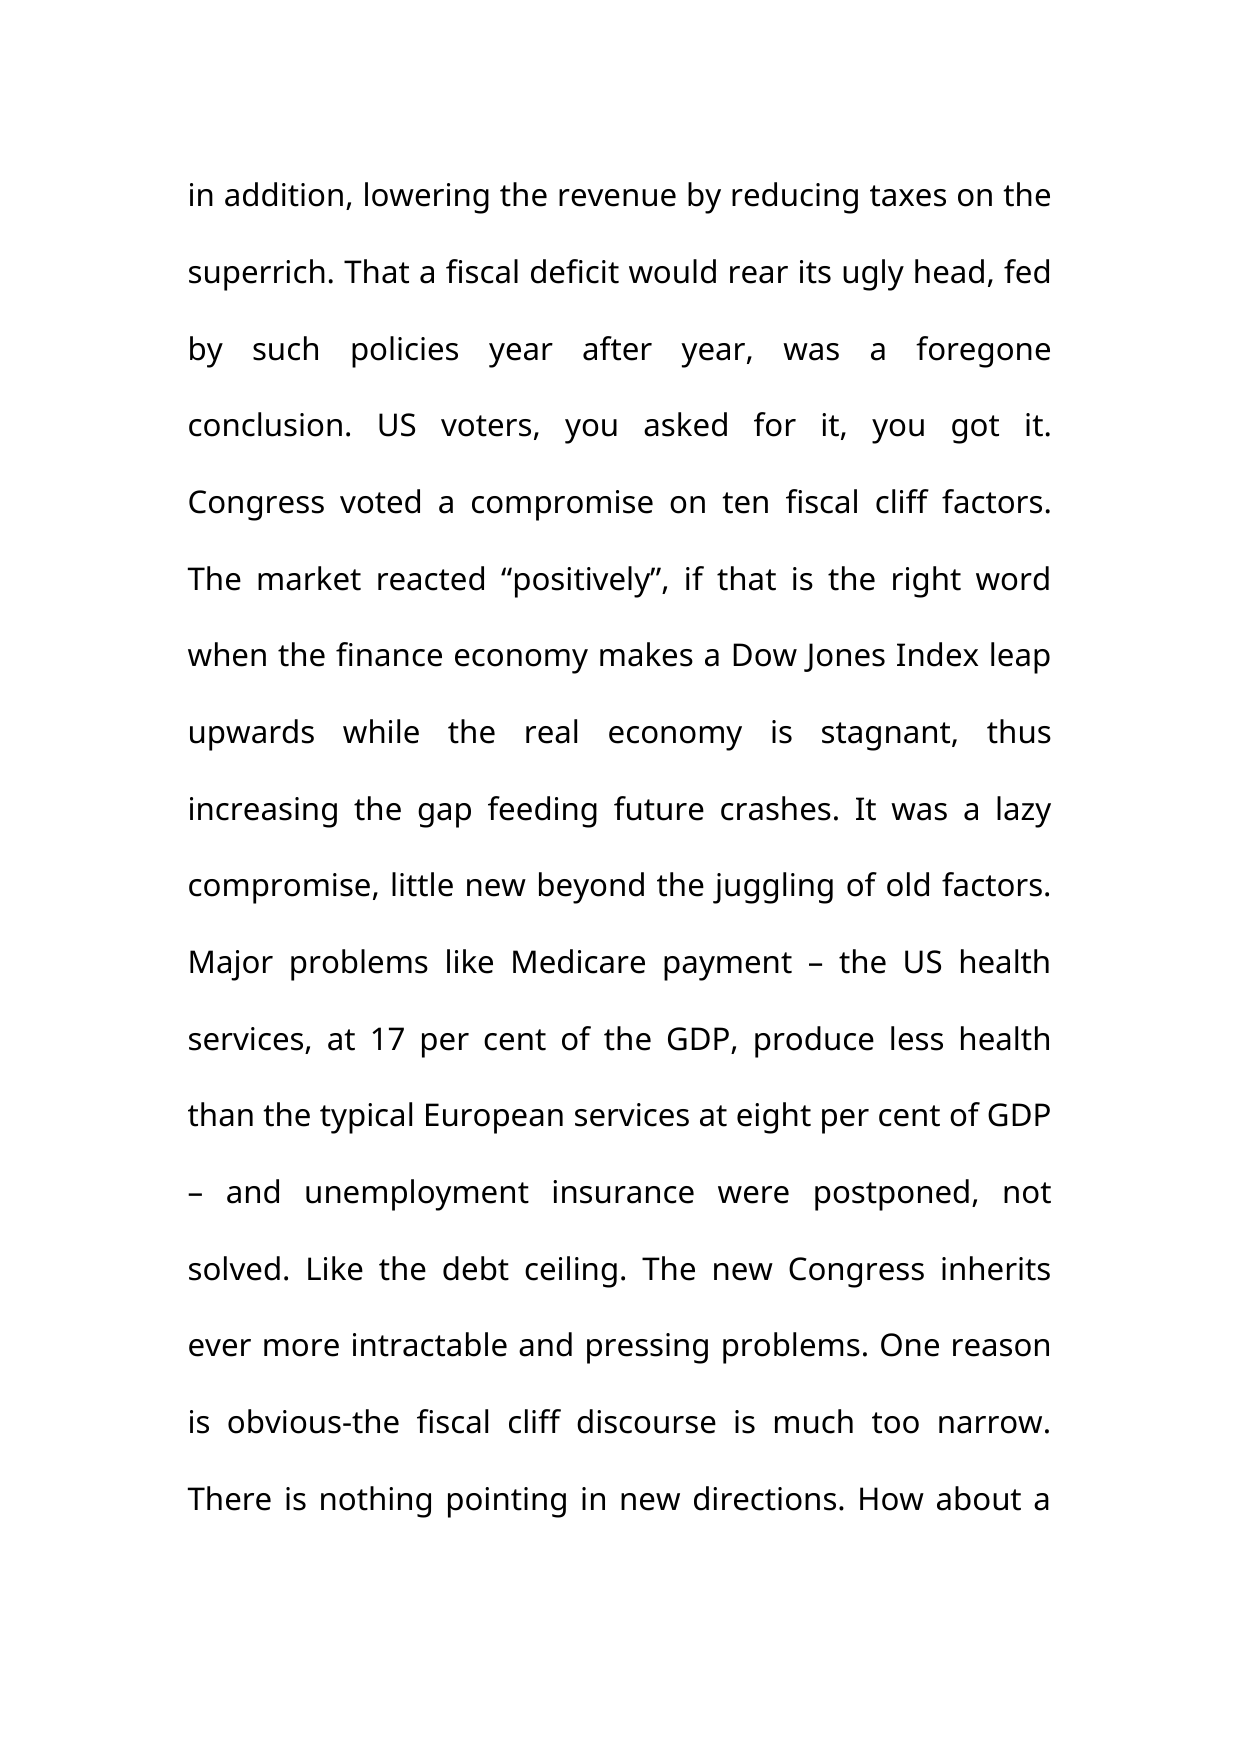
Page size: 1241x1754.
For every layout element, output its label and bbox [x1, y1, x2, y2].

text [187, 162, 1053, 1530]
